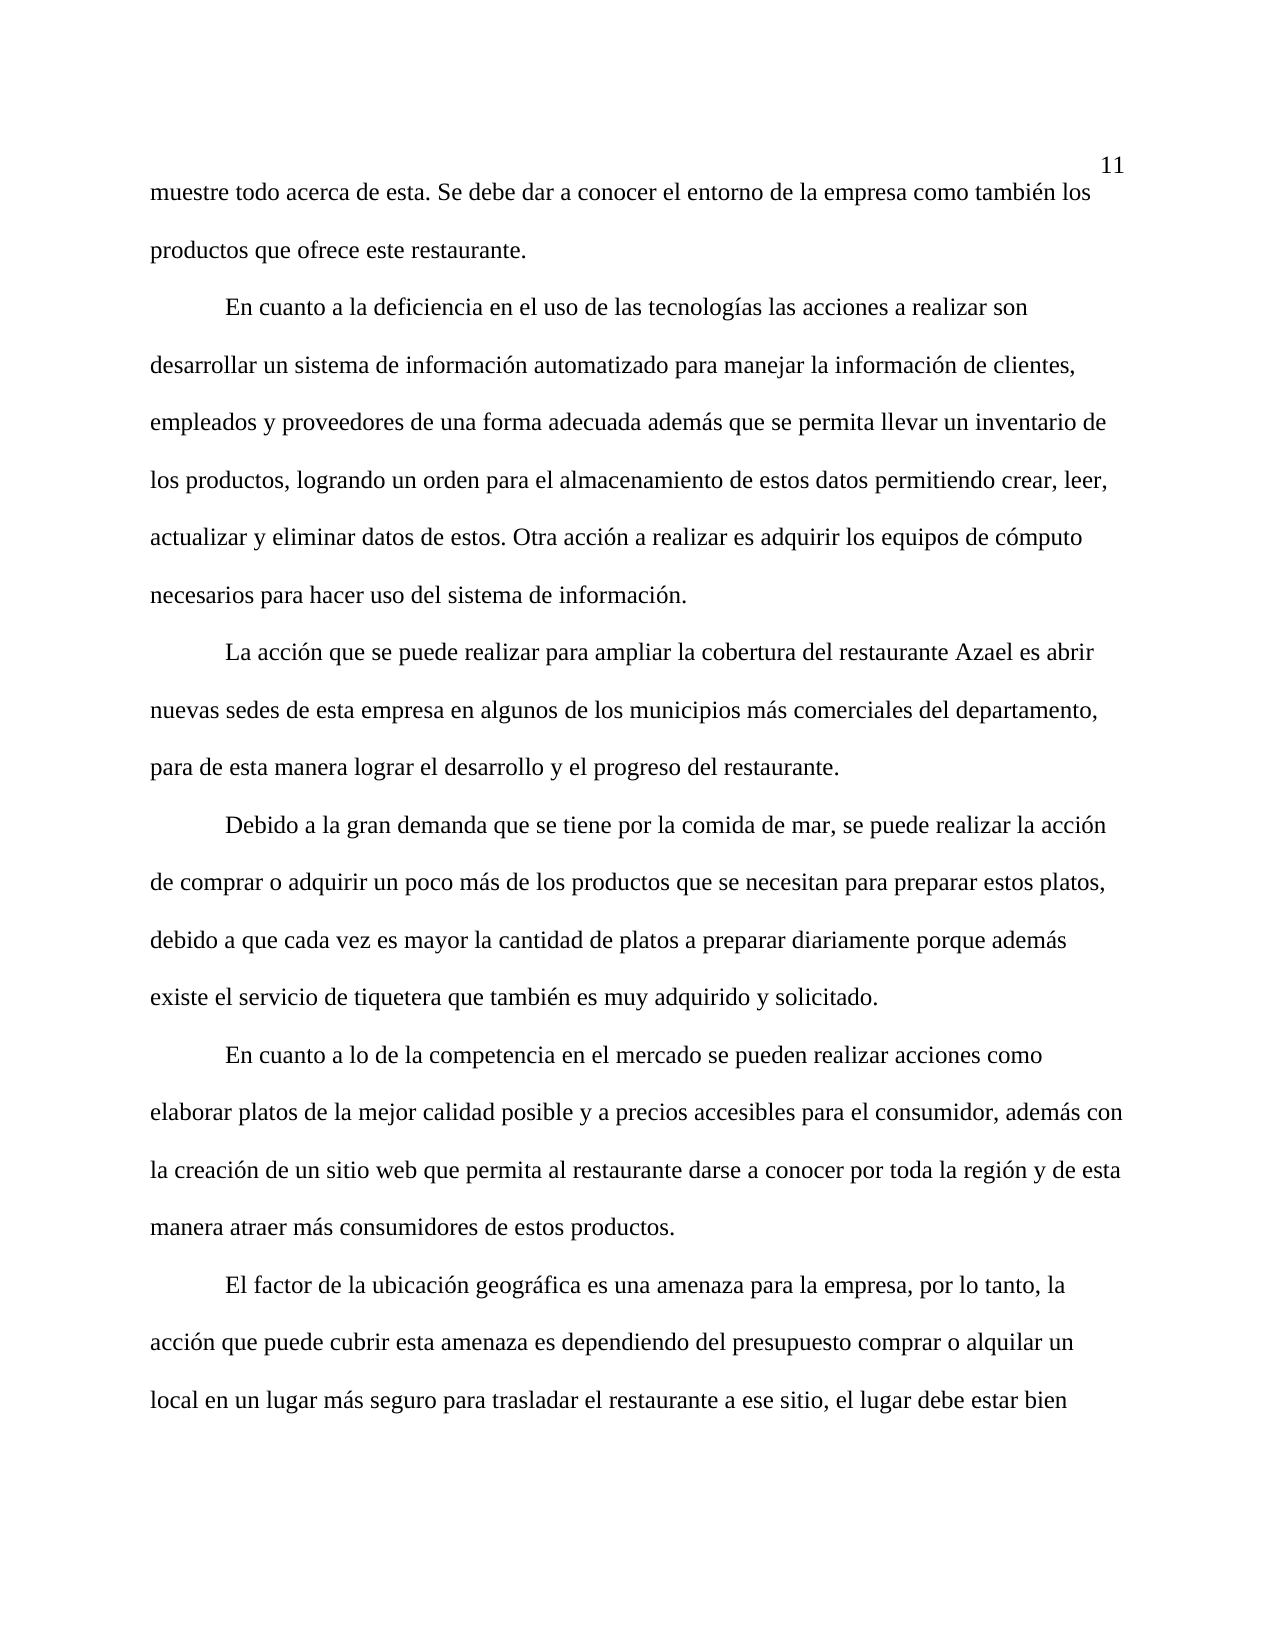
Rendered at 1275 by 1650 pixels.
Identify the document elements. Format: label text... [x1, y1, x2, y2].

text La acción que se puede realizar para ampliar la cobertura del restaurante Azael es abrir nuevas sedes de esta empresa en algunos de los municipios más comerciales del departamento, para de esta manera lograr el desarrollo y el progreso del restaurante. [150, 637, 1125, 781]
text Debido a la gran demanda que se tiene por la comida de mar, se puede realizar la acción de comprar o adquirir un poco más de los productos que se necesitan para preparar estos platos, debido a que cada vez es mayor la cantidad de platos a preparar diariamente porque además existe el servicio de tiquetera que también es muy adquirido y solicitado. [150, 810, 1125, 1011]
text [150, 1270, 1125, 1413]
text En cuanto a lo de la competencia en el mercado se pueden realizar acciones como elaborar platos de la mejor calidad posible y a precios accesibles para el consumidor, además con la creación de un sitio web que permita al restaurante darse a conocer por toda la región y de esta manera atraer más consumidores de estos productos. [150, 1040, 1125, 1241]
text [150, 177, 1125, 263]
text En cuanto a la deficiencia en el uso de las tecnologías las acciones a realizar son desarrollar un sistema de información automatizado para manejar la información de clientes, empleados y proveedores de una forma adecuada además que se permita llevar un inventario de los productos, logrando un orden para el almacenamiento de estos datos permitiendo crear, leer, actualizar y eliminar datos de estos. Otra acción a realizar es adquirir los equipos de cómputo necesarios para hacer uso del sistema de información. [150, 292, 1125, 608]
